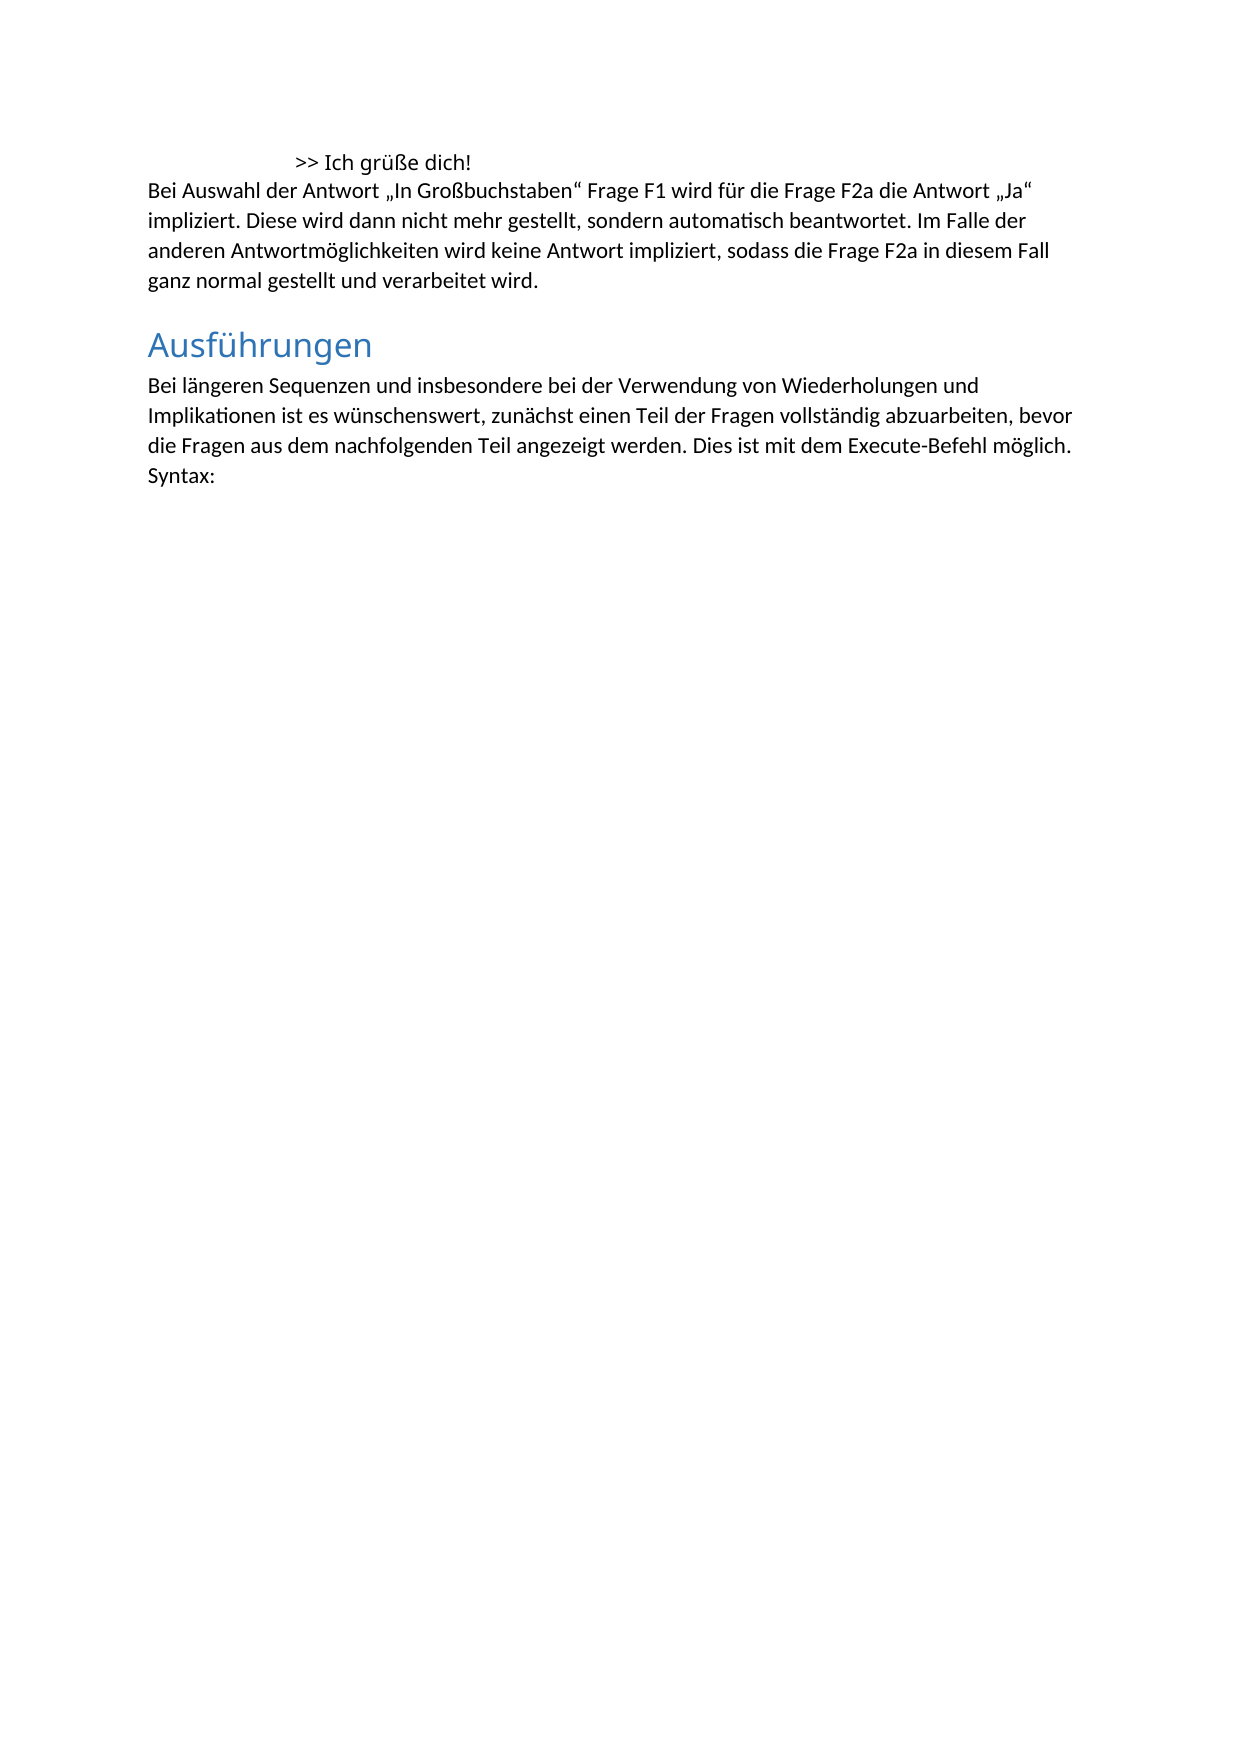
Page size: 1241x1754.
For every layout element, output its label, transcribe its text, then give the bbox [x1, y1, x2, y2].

text Bei längeren Sequenzen und insbesondere bei der Verwendung von Wiederholungen und Implikationen ist es wünschenswert, zunächst einen Teil der Fragen vollständig abzuarbeiten, bevor die Fragen aus dem nachfolgenden Teil angezeigt werden. Dies ist mit dem Execute-Befehl möglich. [148, 371, 1093, 459]
text >> Ich grüße dich! [177, 148, 1093, 176]
subtitle Ausführungen [148, 322, 1093, 367]
text Bei Auswahl der Antwort „In Großbuchstaben“ Frage F1 wird für die Frage F2a die Antwort „Ja“ impliziert. Diese wird dann nicht mehr gestellt, sondern automatisch beantwortet. Im Falle der anderen Antwortmöglichkeiten wird keine Antwort impliziert, sodass die Frage F2a in diesem Fall ganz normal gestellt und verarbeitet wird. [148, 176, 1093, 295]
text Syntax: [148, 461, 1093, 489]
